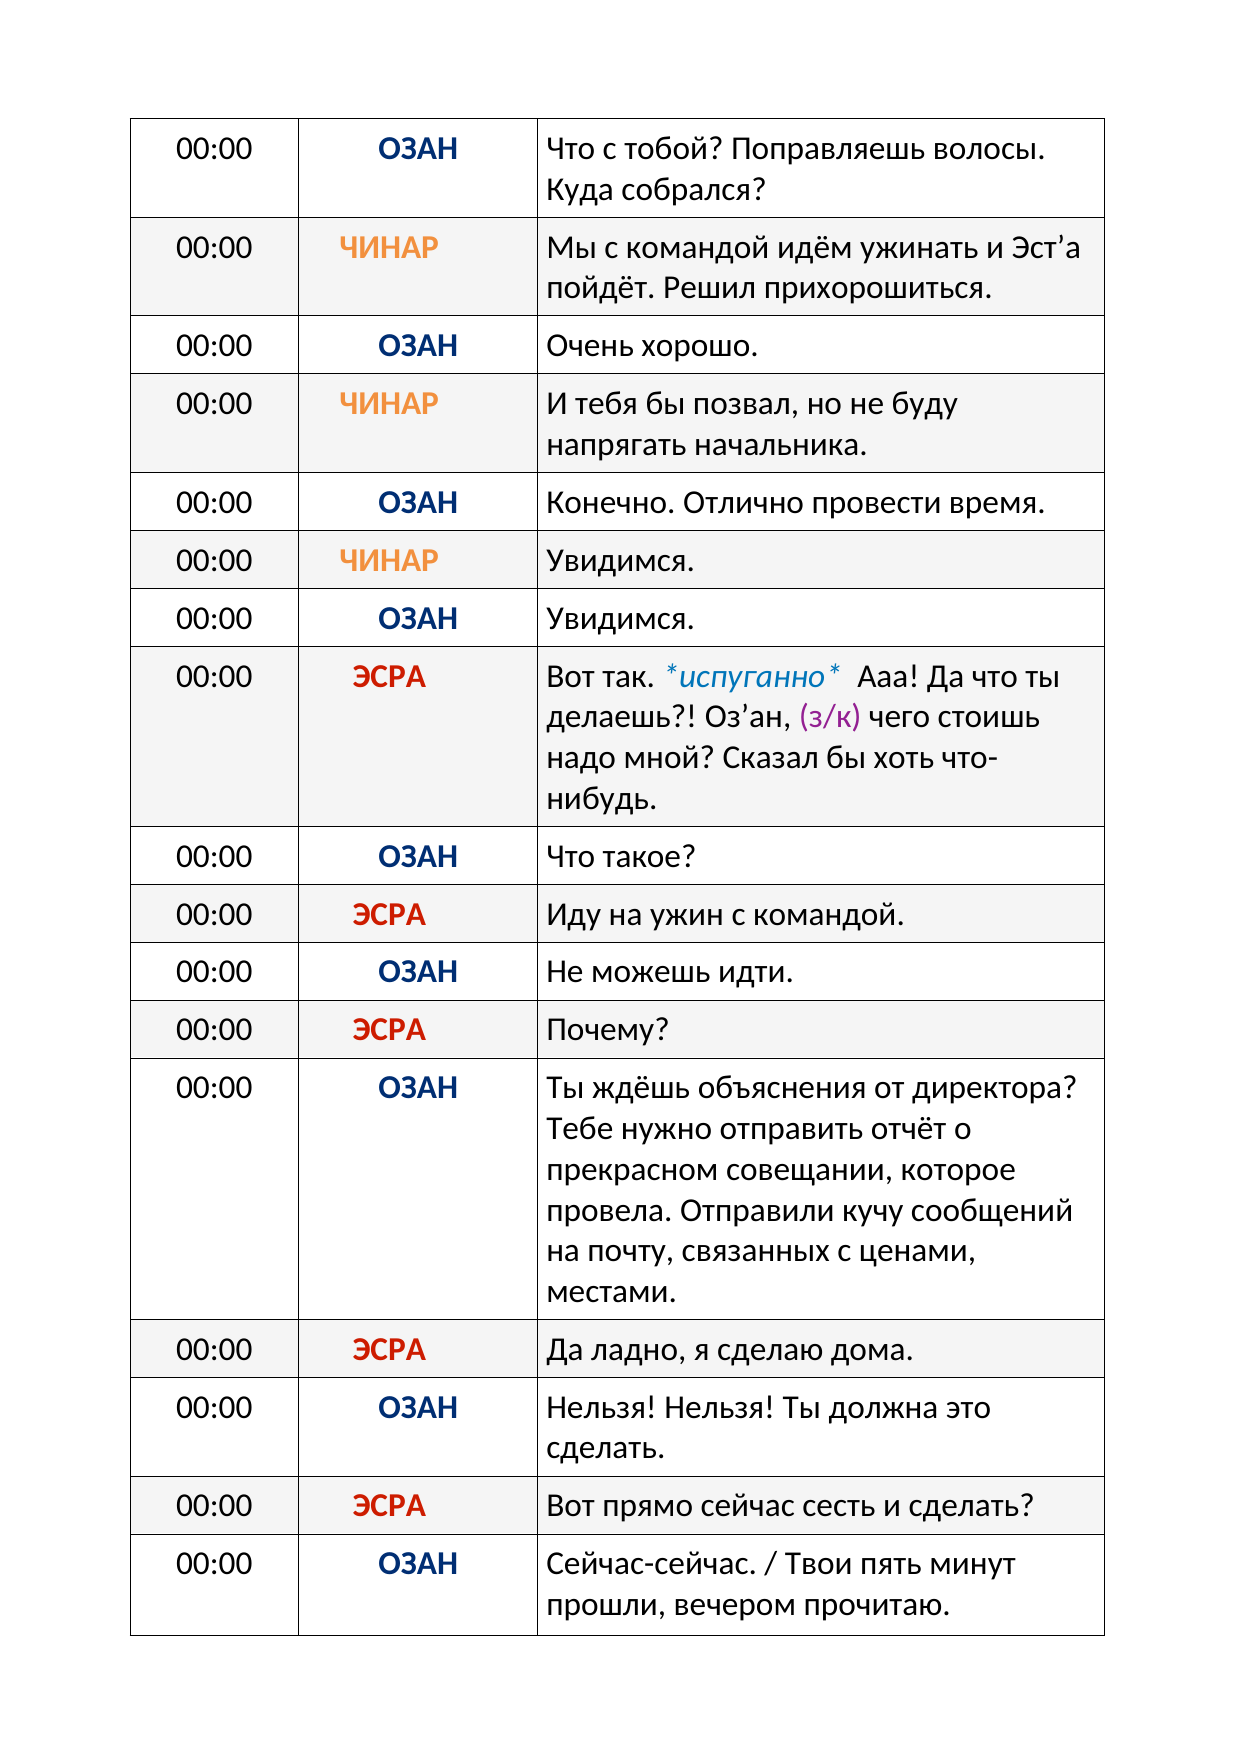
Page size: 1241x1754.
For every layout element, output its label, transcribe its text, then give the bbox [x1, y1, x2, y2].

table_cell ОЗАН [299, 1059, 537, 1319]
table_cell 00:00 [131, 1001, 298, 1057]
table_cell 00:00 [131, 1320, 298, 1377]
table_cell 00:00 [131, 1477, 298, 1533]
table_cell ОЗАН [299, 316, 537, 373]
table_cell 00:00 [131, 589, 298, 646]
table_cell 00:00 [131, 1059, 298, 1319]
table_cell Вот прямо сейчас сесть и сделать? [538, 1477, 1104, 1533]
table_cell ОЗАН [299, 1535, 537, 1635]
table_cell И тебя бы позвал, но не буду напрягать начальника. [538, 374, 1104, 472]
table_cell 00:00 [131, 943, 298, 999]
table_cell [538, 1535, 1104, 1635]
table_cell 00:00 [131, 119, 298, 217]
table_cell Вот так. *испуганно* Ааа! Да что ты делаешь?! Оз’ан, (з/к) чего стоишь надо мной? Сказал бы хоть что-нибудь. [538, 647, 1104, 826]
table_cell Увидимся. [538, 589, 1104, 646]
table_cell ОЗАН [299, 119, 537, 217]
table_cell 00:00 [131, 531, 298, 588]
table_cell ОЗАН [299, 827, 537, 884]
table_cell 00:00 [131, 885, 298, 942]
table_cell Нельзя! Нельзя! Ты должна это сделать. [538, 1378, 1104, 1476]
table_cell ОЗАН [299, 589, 537, 646]
table_cell ЭСРА [299, 647, 537, 826]
table_cell Ты ждёшь объяснения от директора? Тебе нужно отправить отчёт о прекрасном совещании, которое провела. Отправили кучу сообщений на почту, связанных с ценами, местами. [538, 1059, 1104, 1319]
table_cell Конечно. Отлично провести время. [538, 473, 1104, 530]
table_cell ЭСРА [299, 1320, 537, 1377]
table_cell 00:00 [131, 827, 298, 884]
table_cell ОЗАН [299, 473, 537, 530]
table_cell 00:00 [131, 473, 298, 530]
table_cell Не можешь идти. [538, 943, 1104, 999]
table_cell Очень хорошо. [538, 316, 1104, 373]
table_cell Увидимся. [538, 531, 1104, 588]
table_cell ЭСРА [299, 1001, 537, 1057]
table_cell ОЗАН [299, 1378, 537, 1476]
table_cell 00:00 [131, 647, 298, 826]
table_cell 00:00 [131, 1535, 298, 1635]
table_cell ЧИНАР [299, 218, 537, 315]
table_cell Иду на ужин с командой. [538, 885, 1104, 942]
table_cell 00:00 [131, 316, 298, 373]
table_cell Почему? [538, 1001, 1104, 1057]
table_cell Да ладно, я сделаю дома. [538, 1320, 1104, 1377]
table_cell ОЗАН [299, 943, 537, 999]
table_cell Что такое? [538, 827, 1104, 884]
table_cell ЭСРА [299, 885, 537, 942]
table_cell Мы с командой идём ужинать и Эст’а пойдёт. Решил прихорошиться. [538, 218, 1104, 315]
table_cell 00:00 [131, 1378, 298, 1476]
table_cell ЧИНАР [299, 531, 537, 588]
table_cell 00:00 [131, 374, 298, 472]
table_cell ЧИНАР [299, 374, 537, 472]
table_cell 00:00 [131, 218, 298, 315]
table_cell Что с тобой? Поправляешь волосы. Куда собрался? [538, 119, 1104, 217]
table_cell ЭСРА [299, 1477, 537, 1533]
